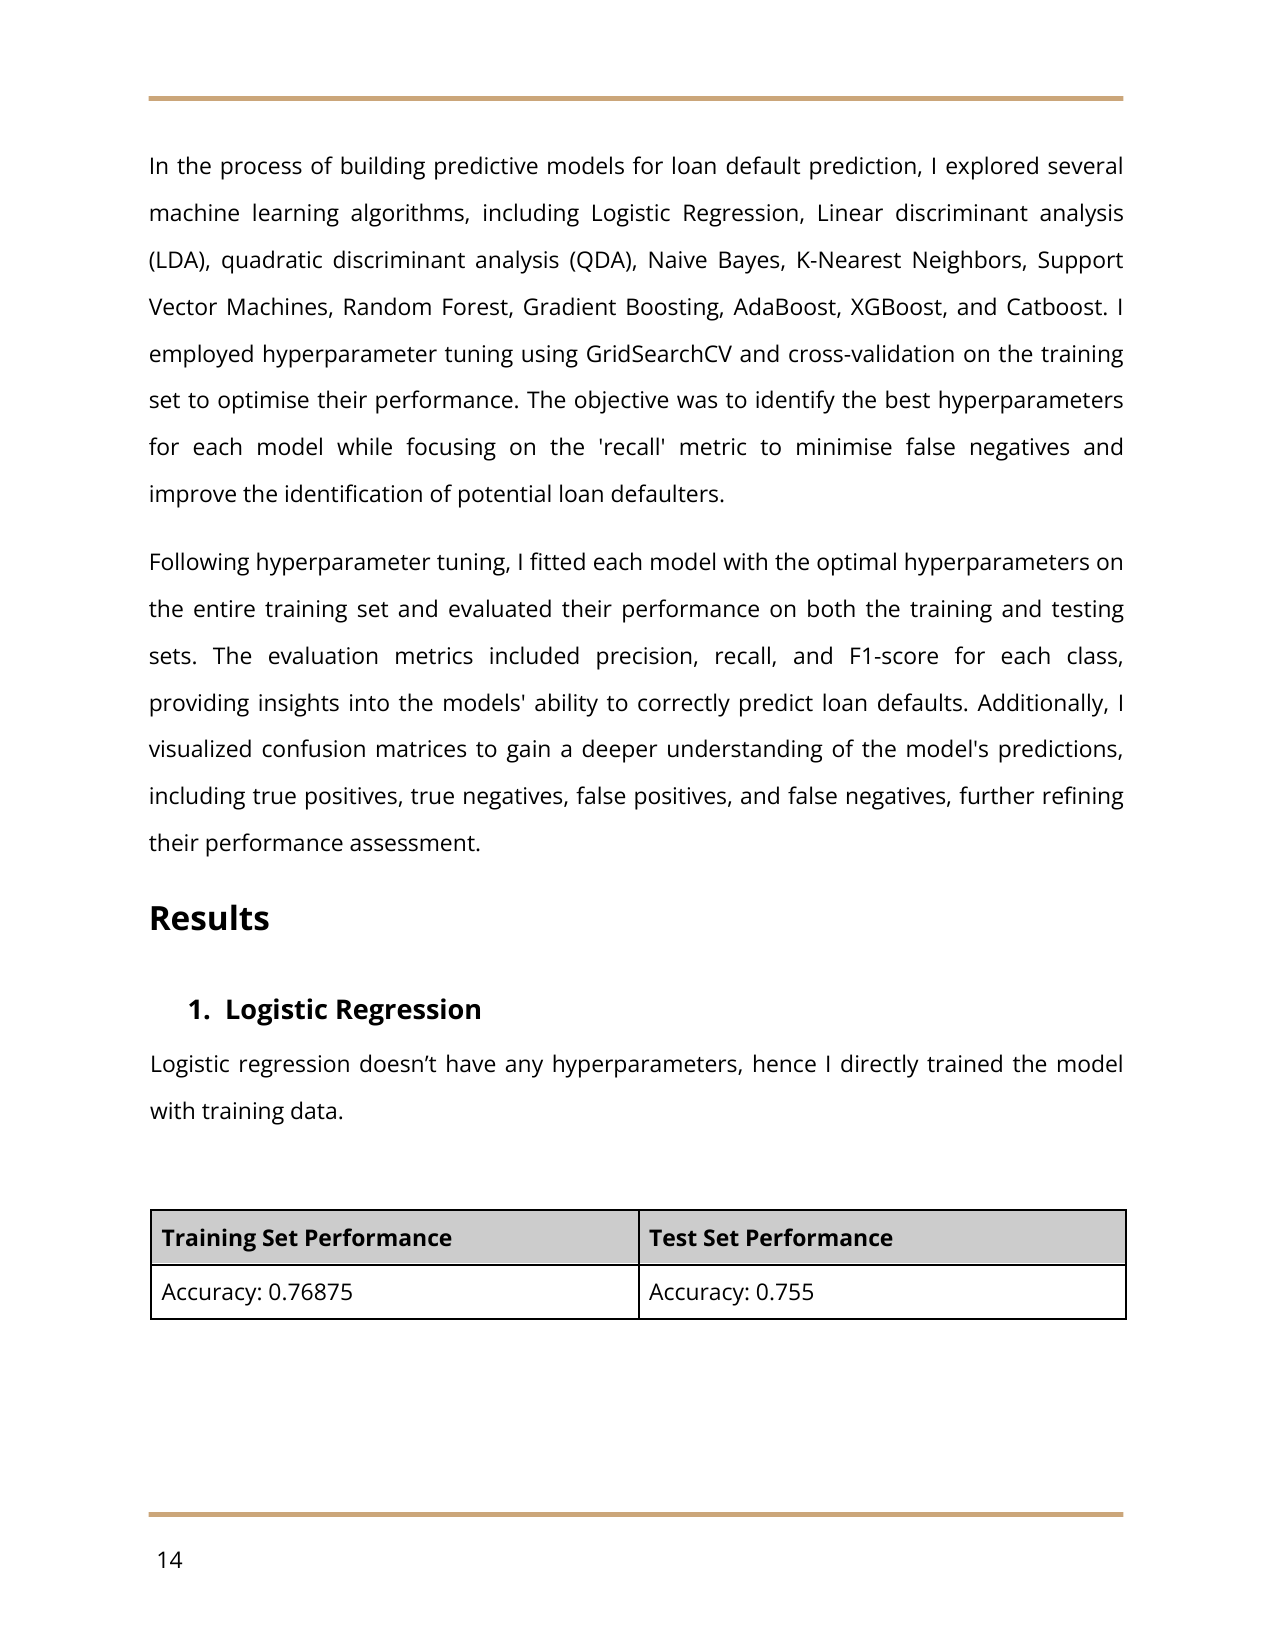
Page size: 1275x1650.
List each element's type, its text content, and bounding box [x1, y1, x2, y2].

subtitle Results [148, 895, 1125, 940]
text Following hyperparameter tuning, I fitted each model with the optimal hyperparameters on the entire training set and evaluated their performance on both the training and testing sets. The evaluation metrics included precision, recall, and F1-score for each class, providing insights into the models' ability to correctly predict loan defaults. Additionally, I visualized confusion matrices to gain a deeper understanding of the model's predictions, including true positives, true negatives, false positives, and false negatives, further refining their performance assessment. [148, 546, 1125, 858]
picture [148, 1512, 1124, 1517]
table_header Training Set Performance [152, 1211, 638, 1263]
subtitle Logistic Regression [187, 990, 939, 1027]
text In the process of building predictive models for loan default prediction, I explored several machine learning algorithms, including Logistic Regression, Linear discriminant analysis (LDA), quadratic discriminant analysis (QDA), Naive Bayes, K-Nearest Neighbors, Support Vector Machines, Random Forest, Gradient Boosting, AdaBoost, XGBoost, and Catboost. I employed hyperparameter tuning using GridSearchCV and cross-validation on the training set to optimise their performance. The objective was to identify the best hyperparameters for each model while focusing on the 'recall' metric to minimise false negatives and improve the identification of potential loan defaulters. [148, 150, 1125, 509]
table_cell Accuracy: 0.755 [640, 1266, 1125, 1318]
table_header Test Set Performance [640, 1211, 1125, 1263]
text Logistic regression doesn’t have any hyperparameters, hence I directly trained the model with training data. [150, 1048, 1125, 1126]
picture [148, 96, 1124, 101]
table_cell Accuracy: 0.76875 [152, 1266, 638, 1318]
